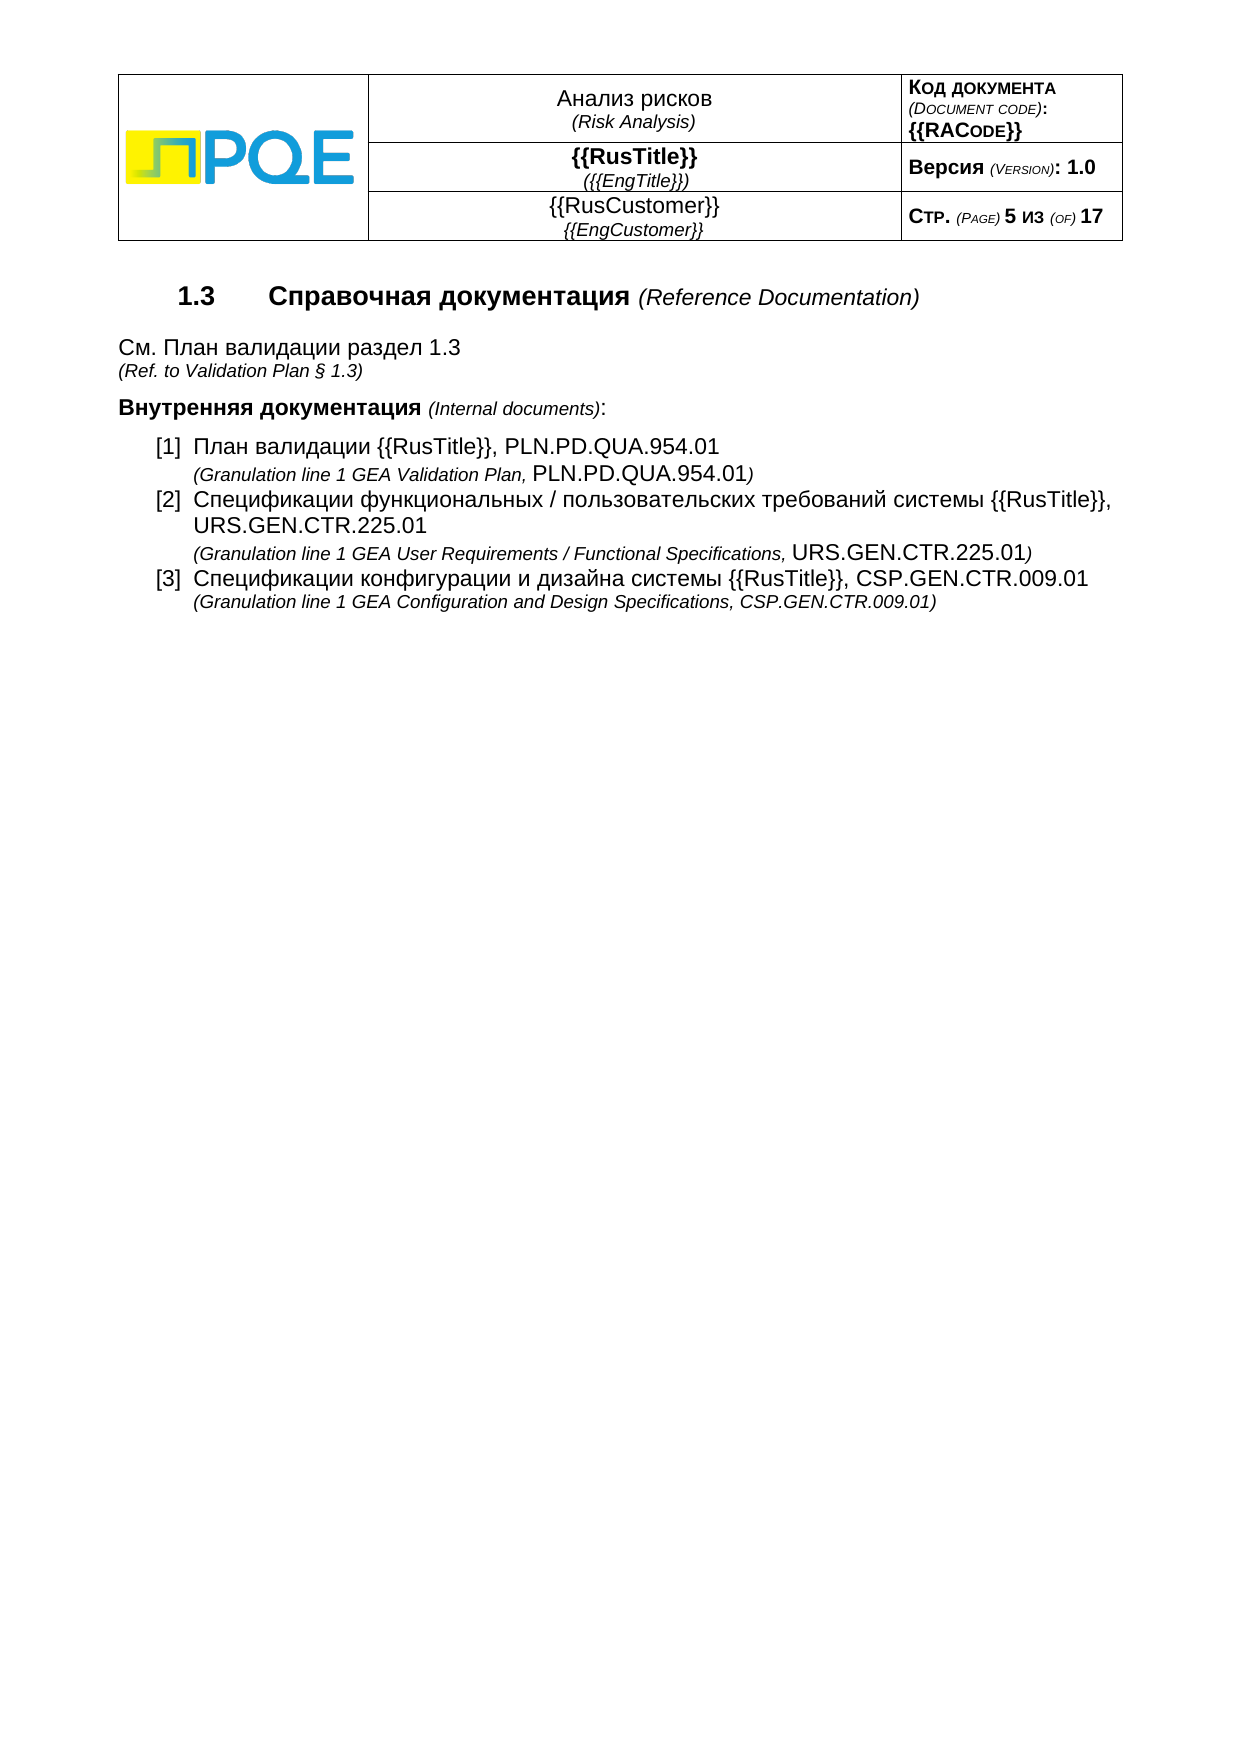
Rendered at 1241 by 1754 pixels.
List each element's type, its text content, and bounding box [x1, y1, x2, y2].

list Спецификации конфигурации и дизайна системы {{RusTitle}}, CSP.GEN.CTR.009.01 (Granulation line 1 GEA Configuration and Design Specifications, CSP.GEN.CTR.009.01) [156, 565, 1122, 613]
text Внутренняя документация (Internal documents): [118, 394, 1122, 421]
list План валидации {{RusTitle}}, PLN.PD.QUA.954.01 (Granulation line 1 GEA Validation Plan, PLN.PD.QUA.954.01) [156, 433, 1122, 486]
list Спецификации функциональных / пользовательских требований системы {{RusTitle}}, URS.GEN.CTR.225.01 (Granulation line 1 GEA User Requirements / Functional Specifications, URS.GEN.CTR.225.01) [156, 486, 1122, 565]
text Cм. План валидации раздел 1.3 (Ref. to Validation Plan § 1.3) [118, 334, 1122, 382]
picture [125, 125, 361, 190]
text Справочная документация (Reference Documentation) [177, 280, 1122, 311]
